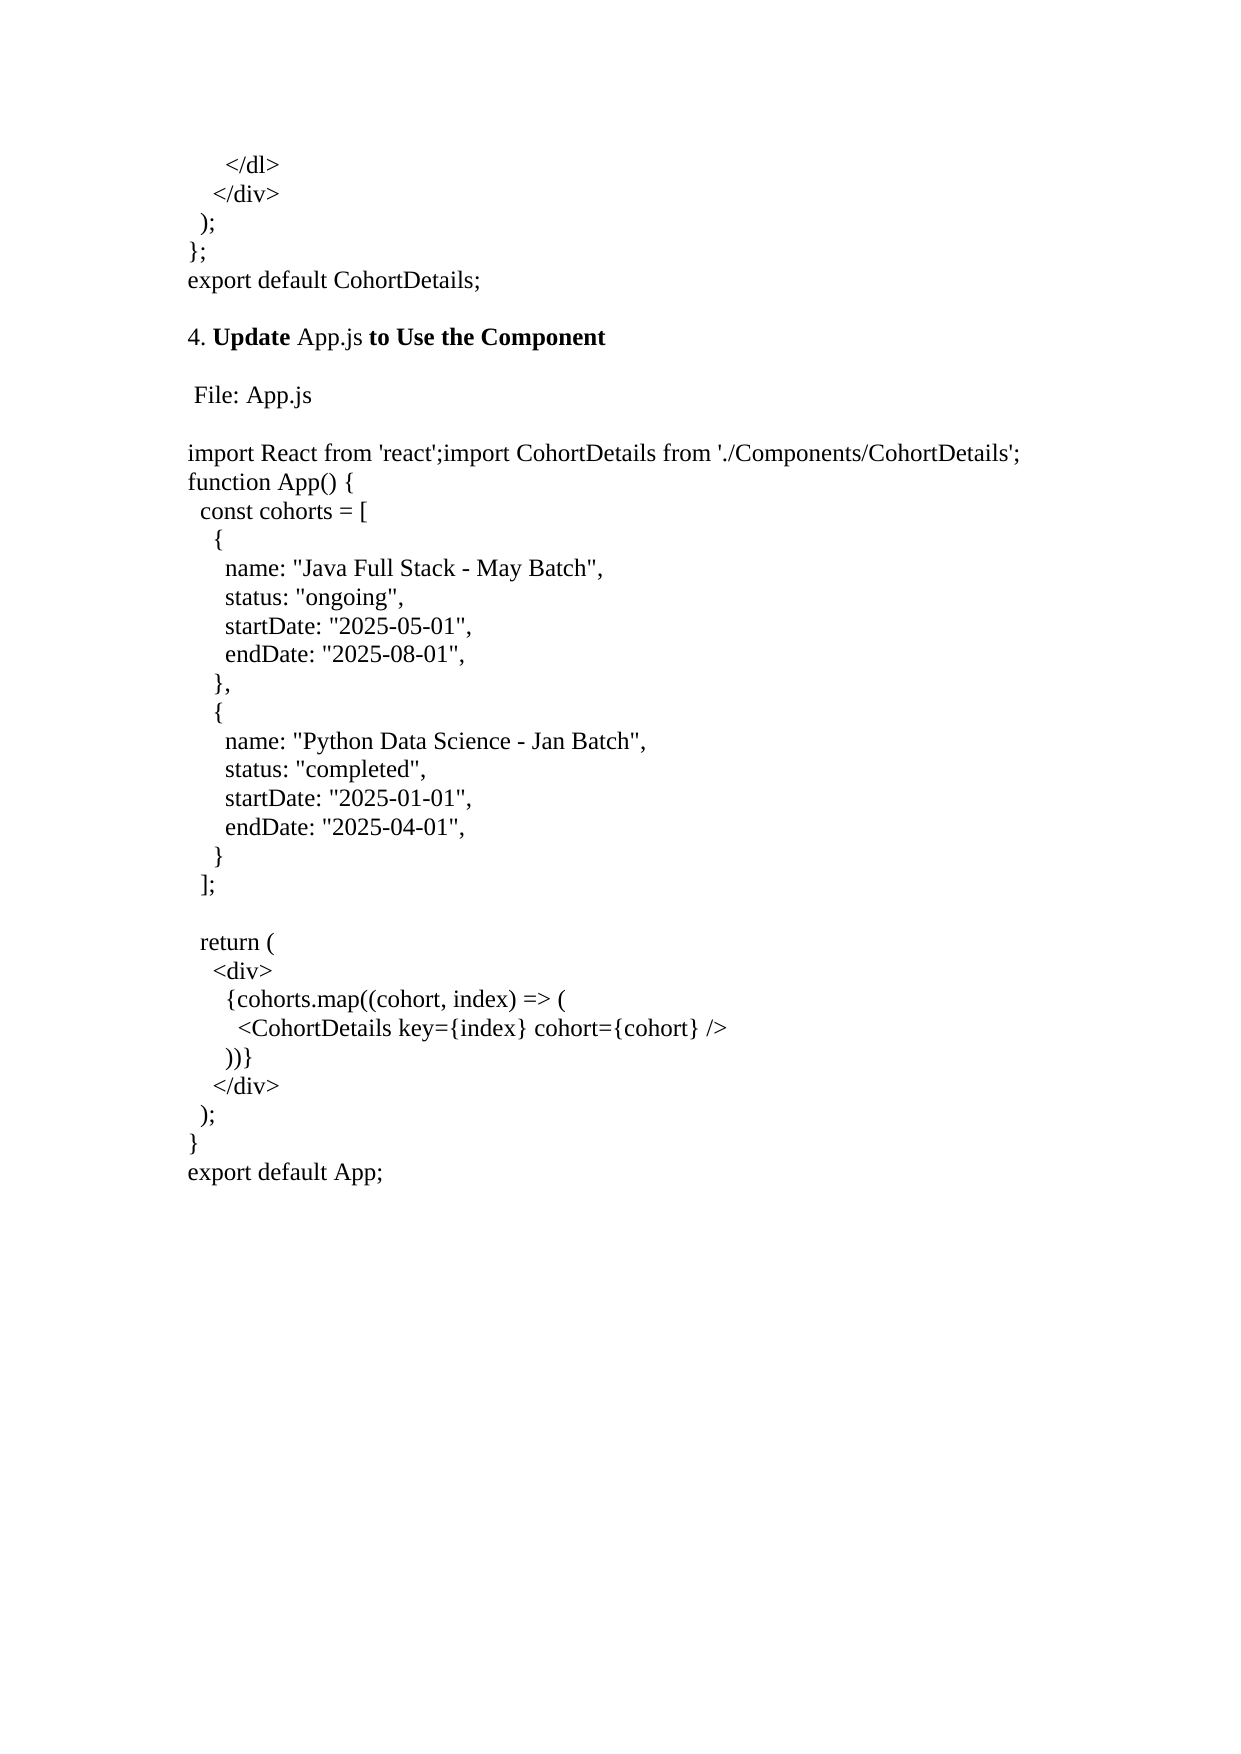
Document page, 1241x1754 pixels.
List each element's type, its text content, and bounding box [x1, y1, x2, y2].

text ))} [187, 1042, 1053, 1071]
text startDate: "2025-01-01", [187, 783, 1053, 812]
text import React from 'react';import CohortDetails from './Components/CohortDetails'; [187, 438, 1053, 467]
text </div> [187, 1071, 1053, 1099]
text export default CohortDetails; [187, 265, 1053, 294]
text status: "completed", [187, 754, 1053, 783]
text } [187, 841, 1053, 869]
text const cohorts = [ [187, 496, 1053, 524]
text endDate: "2025-08-01", [187, 639, 1053, 668]
text </dl> [187, 150, 1053, 179]
text </div> [187, 179, 1053, 207]
text { [187, 697, 1053, 726]
text return ( [187, 927, 1053, 956]
text 4. Update App.js to Use the Component [187, 322, 1053, 351]
text name: "Python Data Science - Jan Batch", [187, 726, 1053, 754]
text endDate: "2025-04-01", [187, 812, 1053, 841]
text export default App; [187, 1157, 1053, 1186]
text ]; [187, 869, 1053, 898]
text }, [187, 668, 1053, 697]
text { [187, 524, 1053, 553]
text <CohortDetails key={index} cohort={cohort} /> [187, 1013, 1053, 1042]
text }; [187, 236, 1053, 265]
text status: "ongoing", [187, 582, 1053, 611]
text File: App.js [187, 380, 1053, 409]
text function App() { [187, 467, 1053, 496]
text {cohorts.map((cohort, index) => ( [187, 984, 1053, 1013]
text <div> [187, 956, 1053, 984]
text ); [187, 1099, 1053, 1128]
text name: "Java Full Stack - May Batch", [187, 553, 1053, 582]
text ); [187, 207, 1053, 236]
text startDate: "2025-05-01", [187, 611, 1053, 639]
text } [187, 1128, 1053, 1157]
